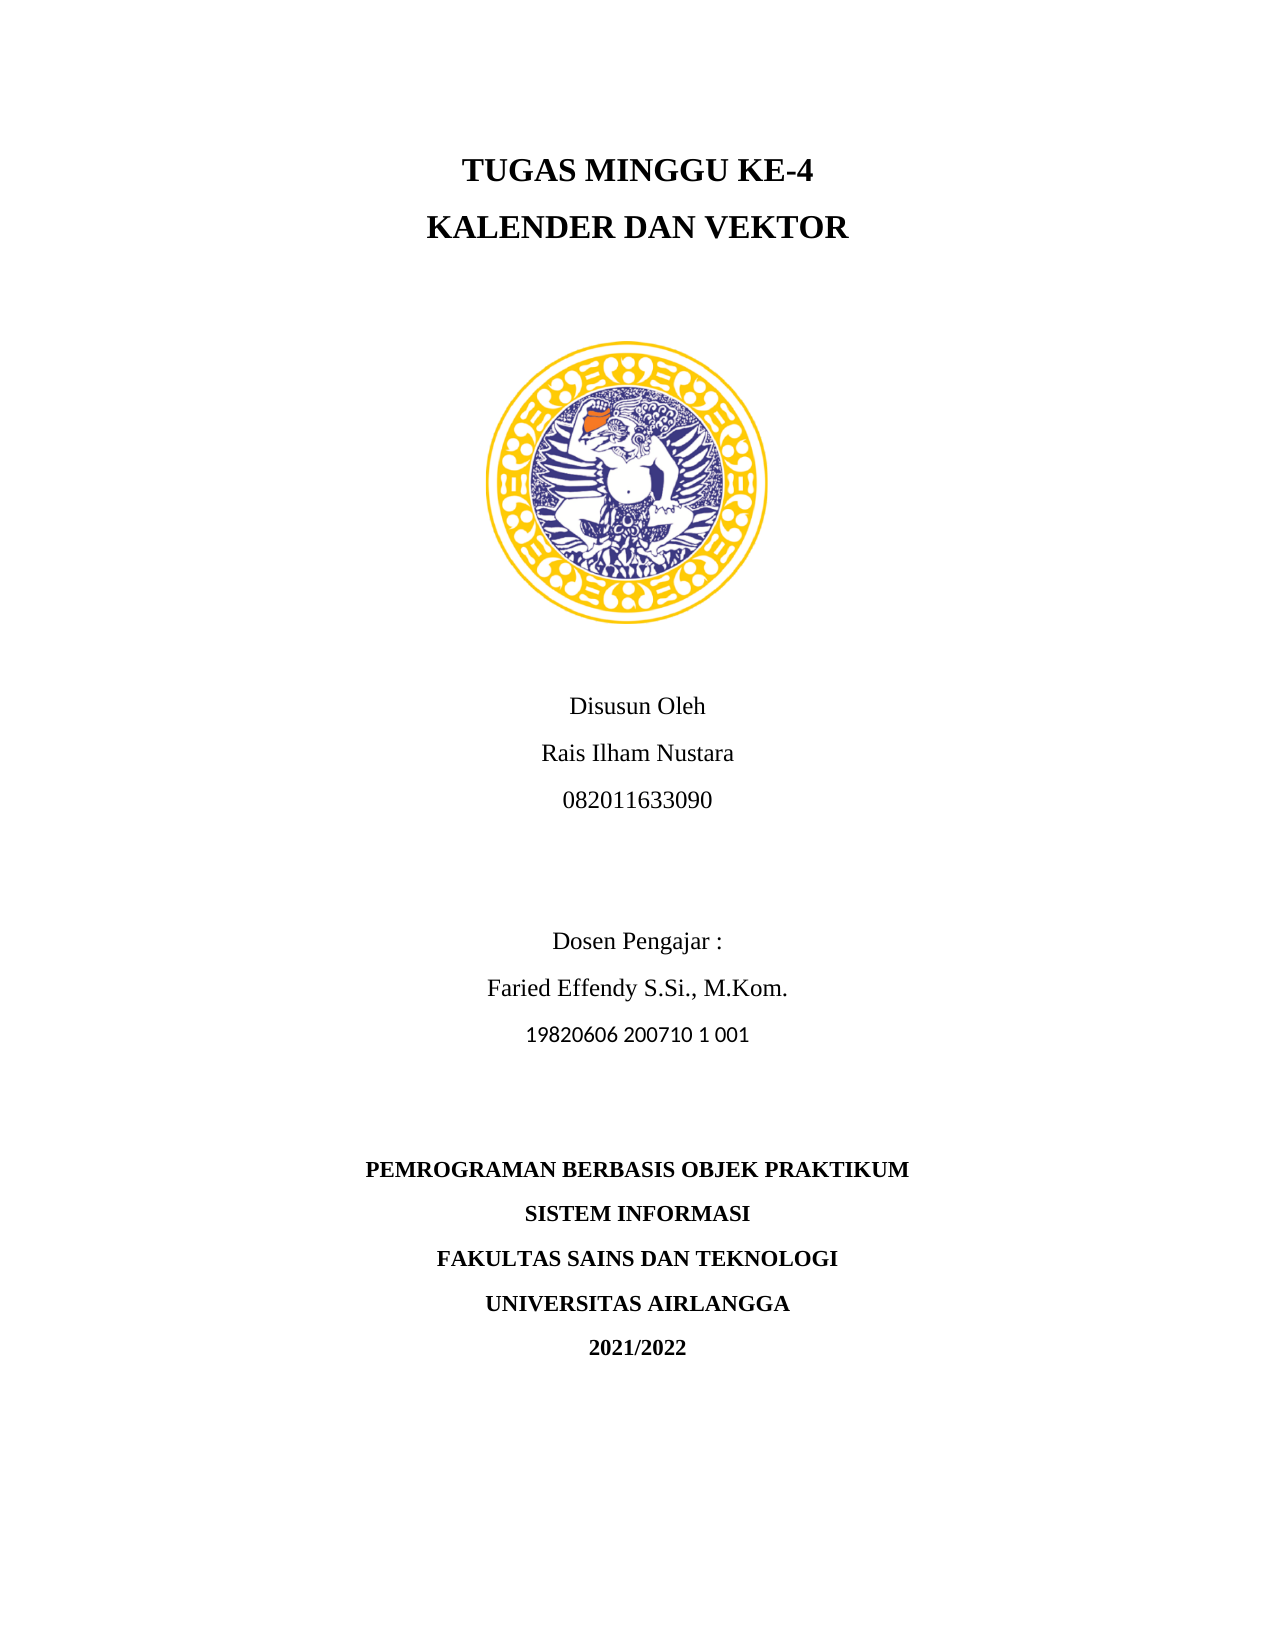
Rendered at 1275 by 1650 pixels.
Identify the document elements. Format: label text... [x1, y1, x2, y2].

picture [485, 341, 768, 624]
text UNIVERSITAS AIRLANGGA [150, 1290, 1125, 1316]
text 19820606 200710 1 001 [150, 1020, 1125, 1048]
text TUGAS MINGGU KE-4 [150, 150, 1125, 188]
text Disusun Oleh [150, 691, 1125, 719]
text SISTEM INFORMASI [150, 1201, 1125, 1227]
text Faried Effendy S.Si., M.Kom. [150, 973, 1125, 1002]
text KALENDER DAN VEKTOR [150, 207, 1125, 246]
text Rais Ilham Nustara [150, 738, 1125, 767]
text 082011633090 [150, 785, 1125, 814]
text PEMROGRAMAN BERBASIS OBJEK PRAKTIKUM [150, 1156, 1125, 1182]
text FAKULTAS SAINS DAN TEKNOLOGI [150, 1245, 1125, 1271]
text Dosen Pengajar : [150, 926, 1125, 955]
text 2021/2022 [150, 1334, 1125, 1361]
